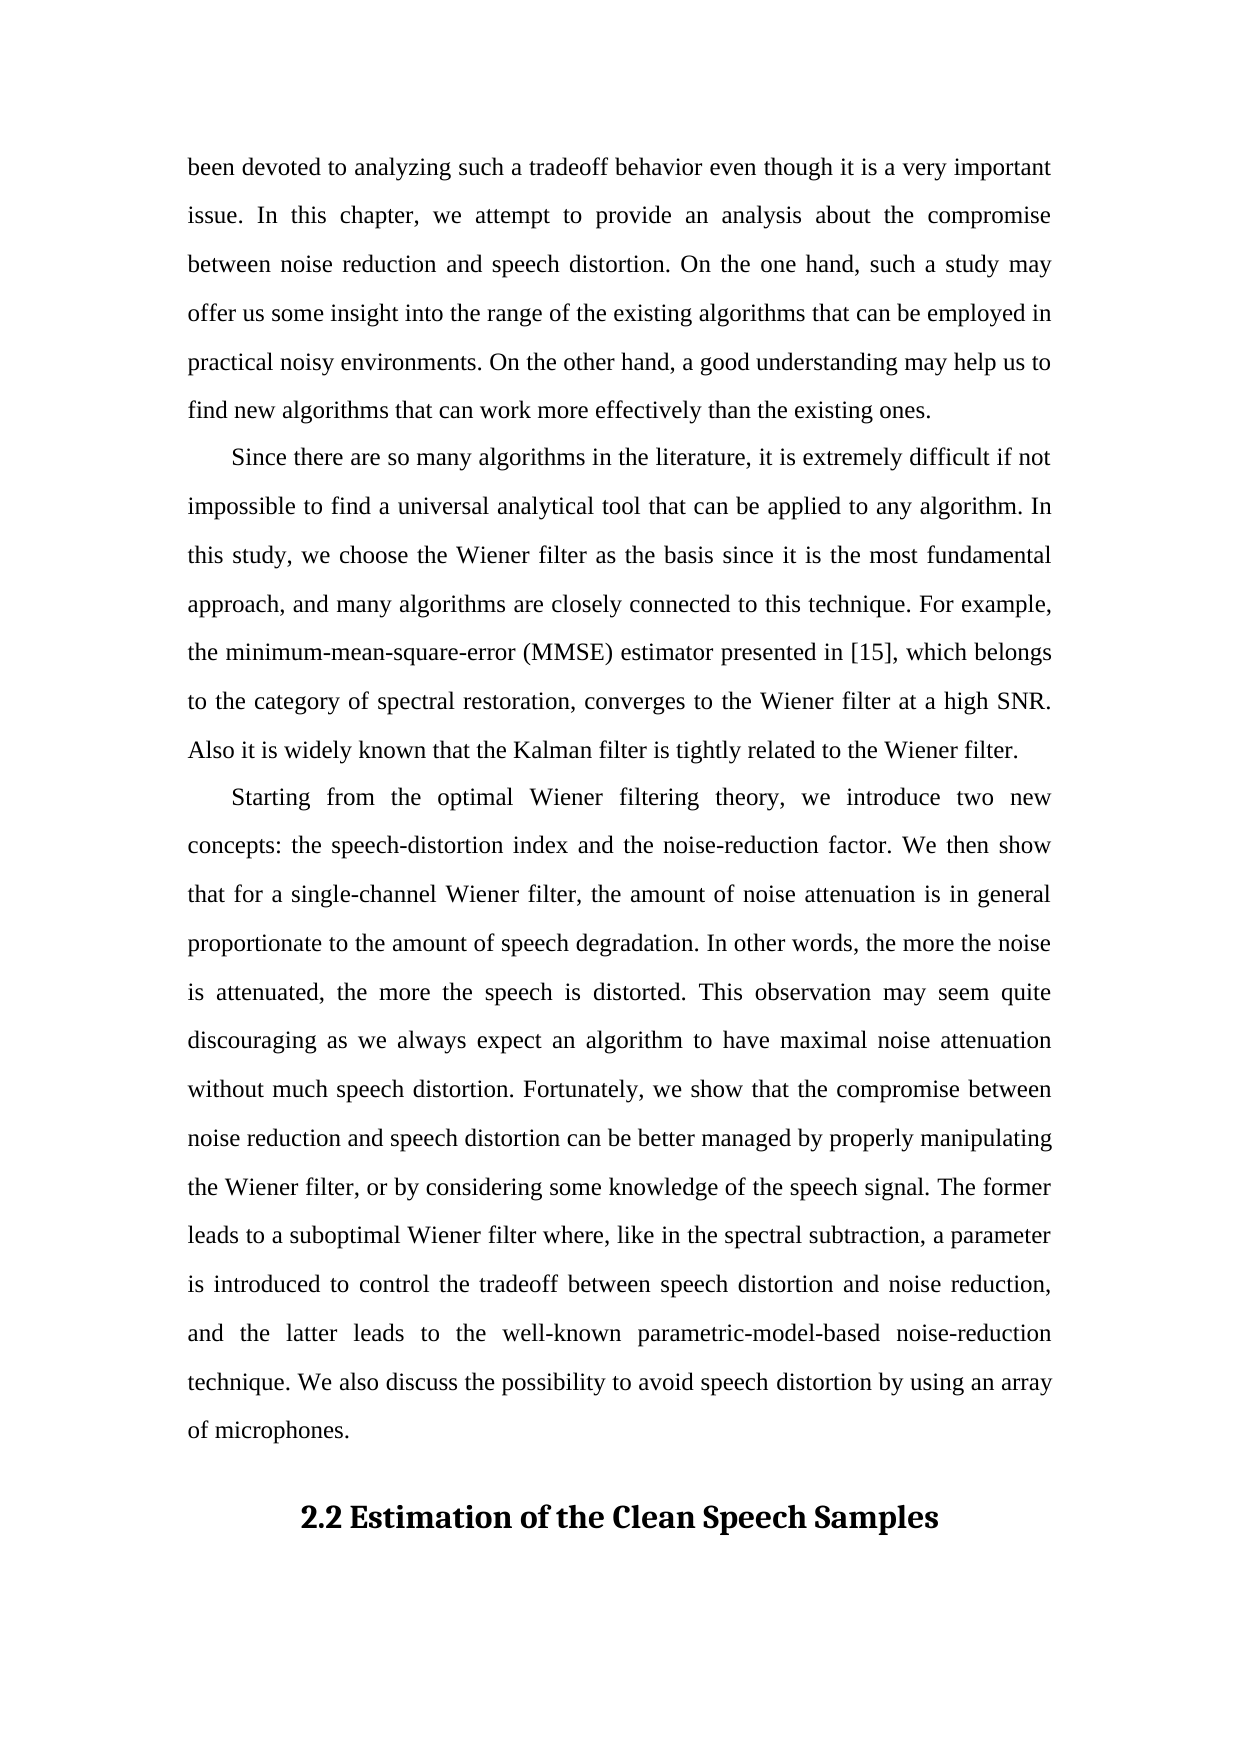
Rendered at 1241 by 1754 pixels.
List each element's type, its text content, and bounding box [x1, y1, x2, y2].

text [187, 150, 1053, 426]
subtitle 2.2 Estimation of the Clean Speech Samples [187, 1486, 1053, 1551]
text Since there are so many algorithms in the literature, it is extremely difficult if not impossible to find a universal analytical tool that can be applied to any algorithm. In this study, we choose the Wiener filter as the basis since it is the most fundamental approach, and many algorithms are closely connected to this technique. For example, the minimum-mean-square-error (MMSE) estimator presented in [15], which belongs to the category of spectral restoration, converges to the Wiener filter at a high SNR. Also it is widely known that the Kalman filter is tightly related to the Wiener filter. [187, 441, 1053, 766]
text Starting from the optimal Wiener filtering theory, we introduce two new concepts: the speech-distortion index and the noise-reduction factor. We then show that for a single-channel Wiener filter, the amount of noise attenuation is in general proportionate to the amount of speech degradation. In other words, the more the noise is attenuated, the more the speech is distorted. This observation may seem quite discouraging as we always expect an algorithm to have maximal noise attenuation without much speech distortion. Fortunately, we show that the compromise between noise reduction and speech distortion can be better managed by properly manipulating the Wiener filter, or by considering some knowledge of the speech signal. The former leads to a suboptimal Wiener filter where, like in the spectral subtraction, a parameter is introduced to control the tradeoff between speech distortion and noise reduction, and the latter leads to the well-known parametric-model-based noise-reduction technique. We also discuss the possibility to avoid speech distortion by using an array of microphones. [187, 780, 1053, 1446]
